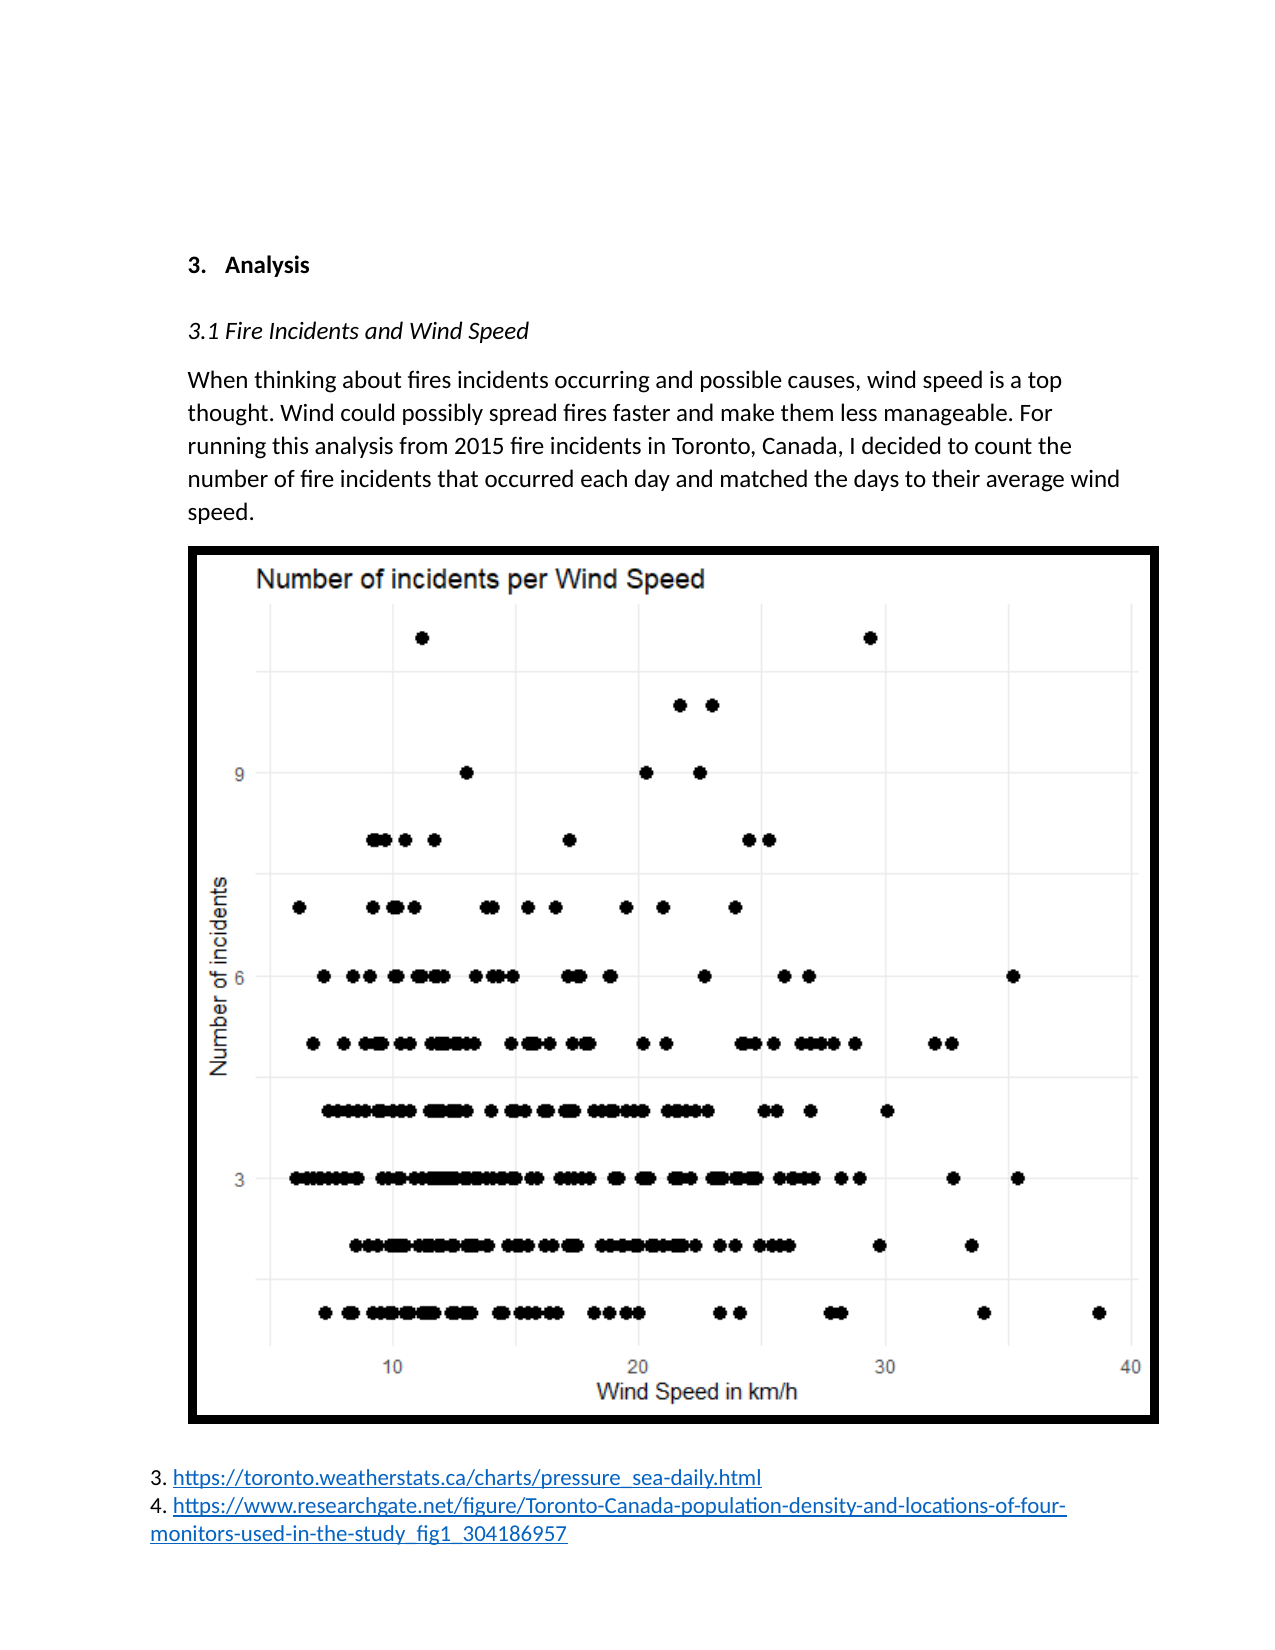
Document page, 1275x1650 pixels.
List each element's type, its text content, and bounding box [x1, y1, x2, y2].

list Analysis [187, 249, 1125, 280]
list Fire Incidents and Wind Speed [187, 315, 1125, 346]
text When thinking about fires incidents occurring and possible causes, wind speed is a top thought. Wind could possibly spread fires faster and make them less manageable. For running this analysis from 2015 fire incidents in Toronto, Canada, I decided to count the number of fire incidents that occurred each day and matched the days to their average wind speed. [187, 364, 1125, 527]
picture [197, 555, 1150, 1415]
